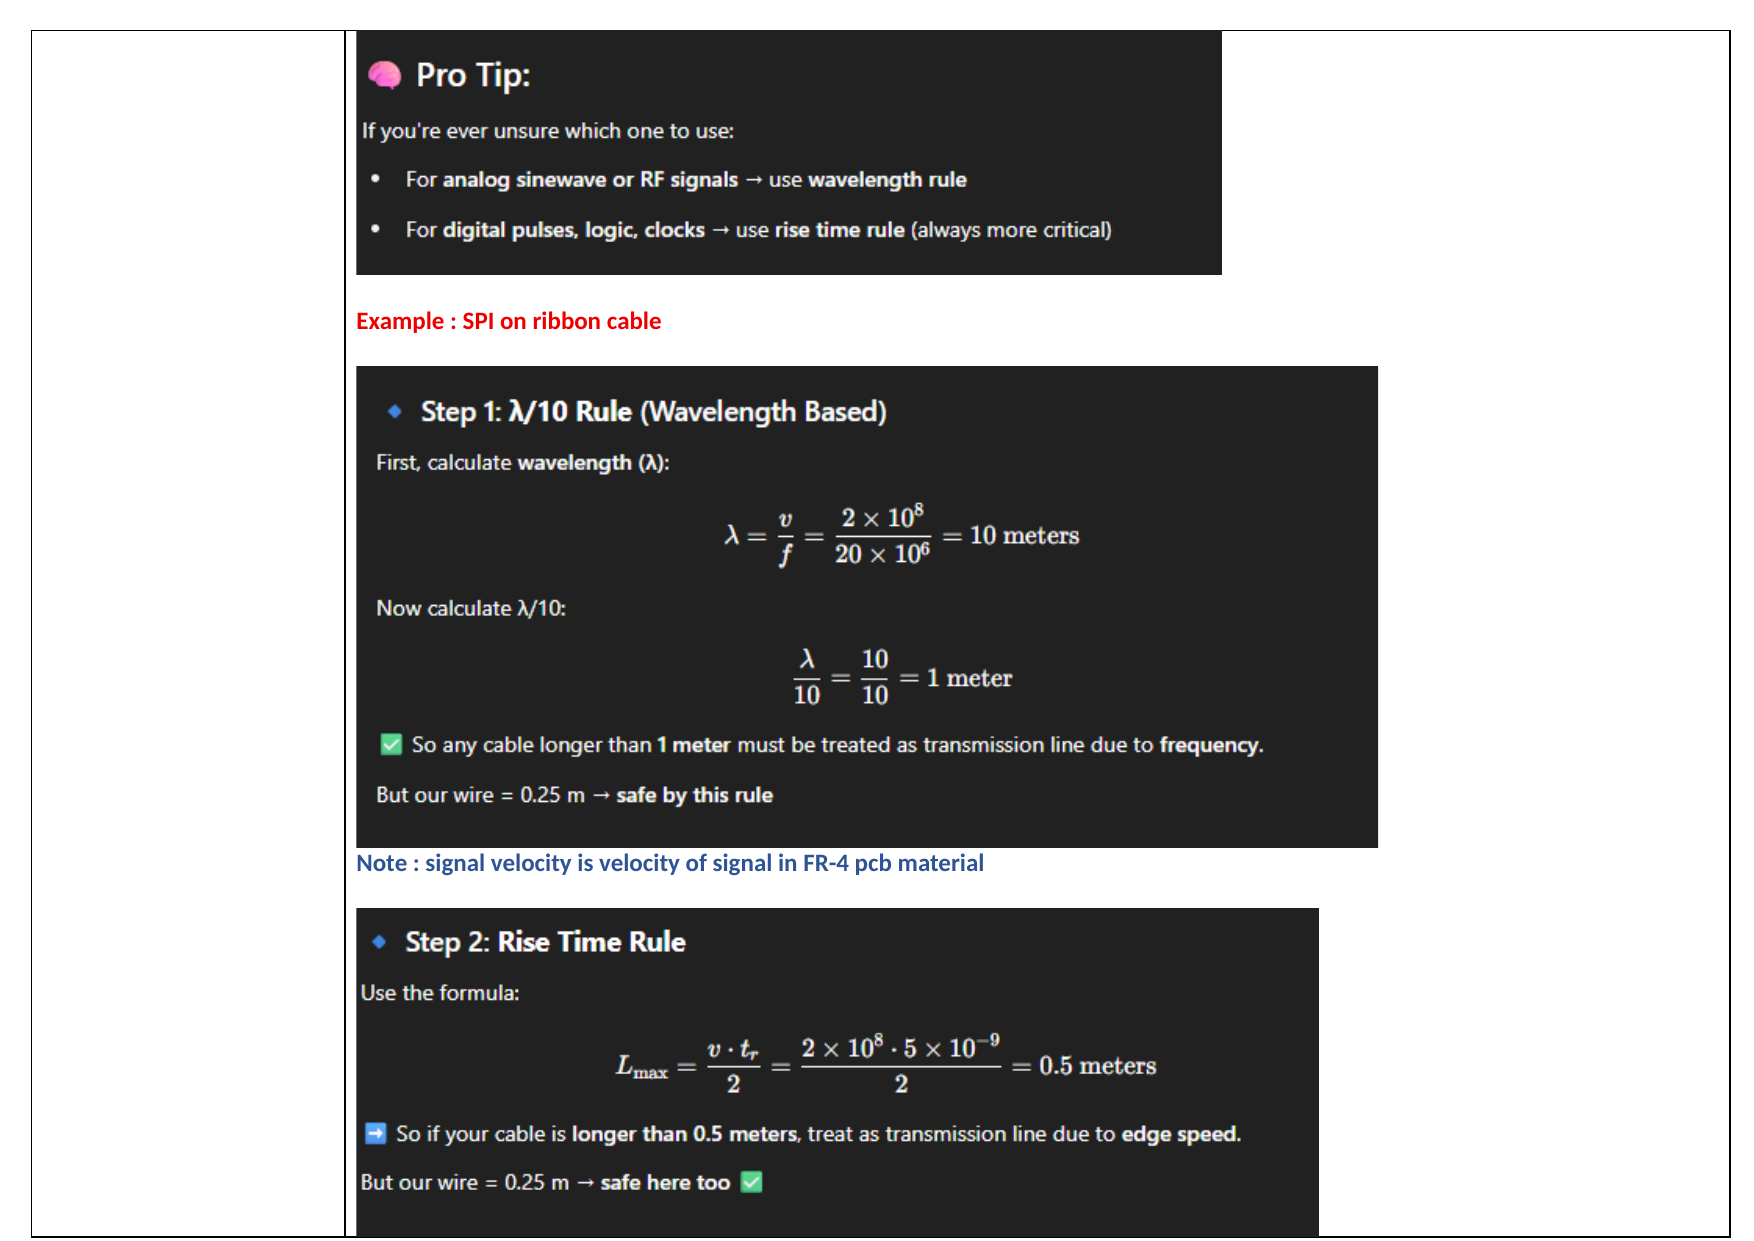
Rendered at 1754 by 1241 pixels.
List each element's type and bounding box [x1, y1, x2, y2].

table_cell [32, 31, 344, 1236]
picture [356, 366, 1379, 848]
table_cell [346, 31, 1729, 1236]
picture [356, 908, 1319, 1237]
picture [356, 30, 1222, 275]
